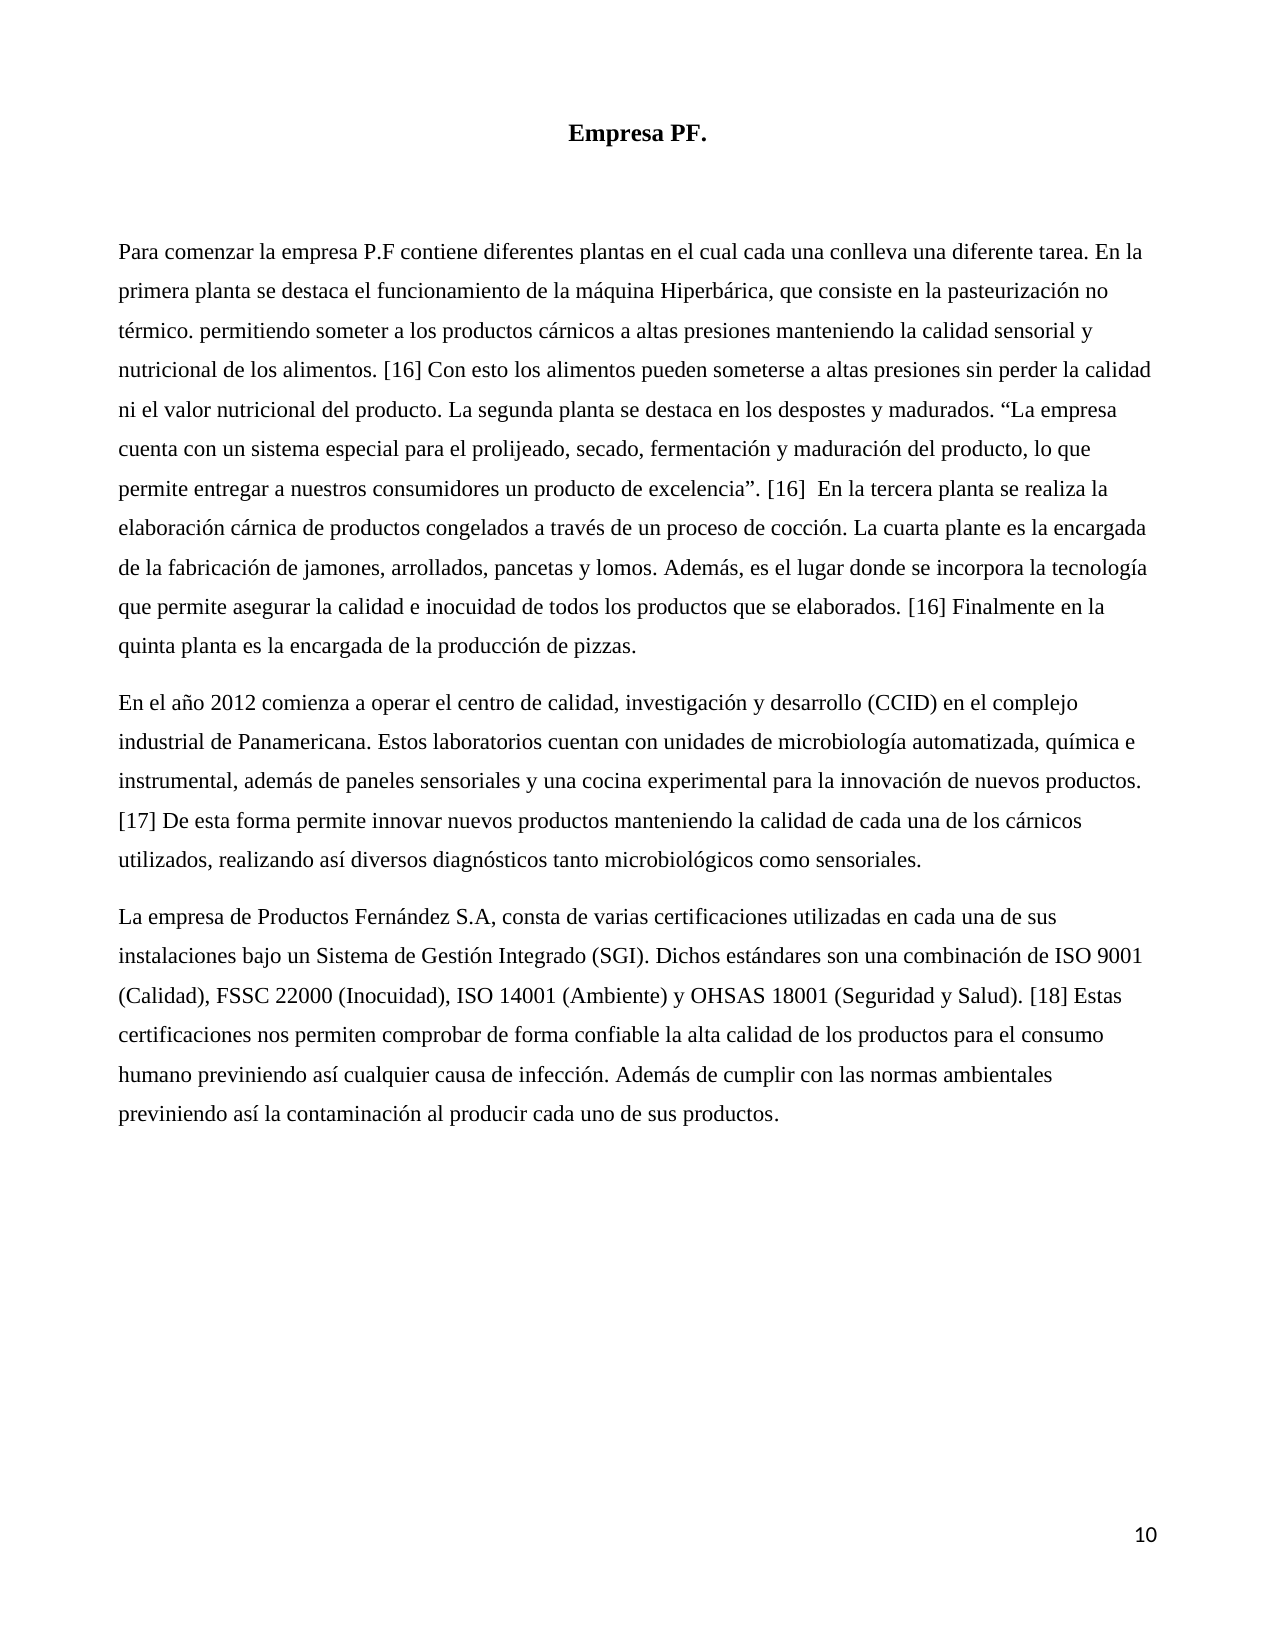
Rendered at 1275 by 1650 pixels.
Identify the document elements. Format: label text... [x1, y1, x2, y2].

text La empresa de Productos Fernández S.A, consta de varias certificaciones utilizadas en cada una de sus instalaciones bajo un Sistema de Gestión Integrado (SGI). Dichos estándares son una combinación de ISO 9001 (Calidad), FSSC 22000 (Inocuidad), ISO 14001 (Ambiente) y OHSAS 18001 (Seguridad y Salud). Estas certificaciones nos permiten comprobar de forma confiable la alta calidad de los productos para el consumo humano previniendo así cualquier causa de infección. Además de cumplir con las normas ambientales previniendo así la contaminación al producir cada uno de sus productos. [118, 903, 1157, 1126]
text En el año 2012 comienza a operar el centro de calidad, investigación y desarrollo (CCID) en el complejo industrial de Panamericana. Estos laboratorios cuentan con unidades de microbiología automatizada, química e instrumental, además de paneles sensoriales y una cocina experimental para la innovación de nuevos productos. De esta forma permite innovar nuevos productos manteniendo la calidad de cada una de los cárnicos utilizados, realizando así diversos diagnósticos tanto microbiológicos como sensoriales. [118, 689, 1157, 873]
text Empresa PF. [118, 118, 1157, 147]
text Para comenzar la empresa P.F contiene diferentes plantas en el cual cada una conlleva una diferente tarea. En la primera planta se destaca el funcionamiento de la máquina Hiperbárica, que consiste en la pasteurización no térmico. permitiendo someter a los productos cárnicos a altas presiones manteniendo la calidad sensorial y nutricional de los alimentos. Con esto los alimentos pueden someterse a altas presiones sin perder la calidad ni el valor nutricional del producto. La segunda planta se destaca en los despostes y madurados. “La empresa cuenta con un sistema especial para el prolijeado, secado, fermentación y maduración del producto, lo que permite entregar a nuestros consumidores un producto de excelencia”. En la tercera planta se realiza la elaboración cárnica de productos congelados a través de un proceso de cocción. La cuarta plante es la encargada de la fabricación de jamones, arrollados, pancetas y lomos. Además, es el lugar donde se incorpora la tecnología que permite asegurar la calidad e inocuidad de todos los productos que se elaborados. Finalmente en la quinta planta es la encargada de la producción de pizzas. [118, 238, 1157, 659]
